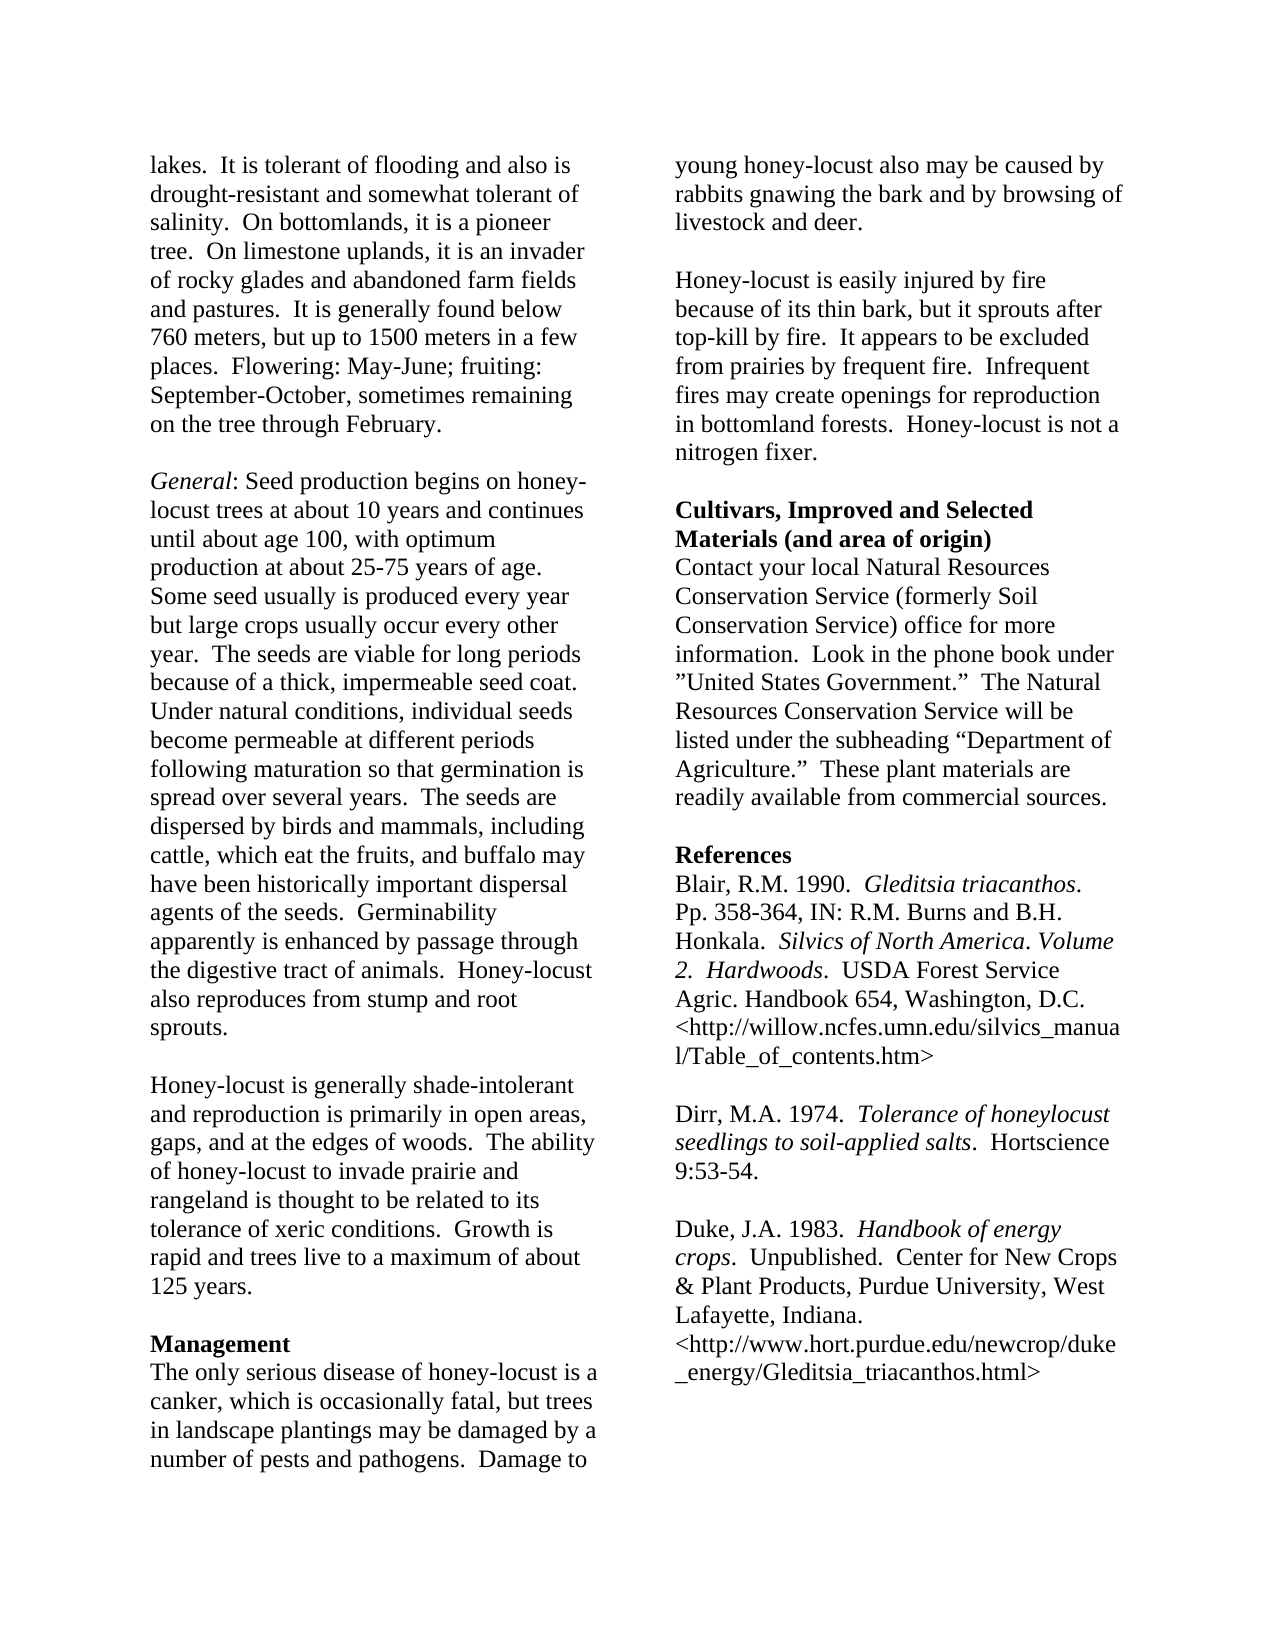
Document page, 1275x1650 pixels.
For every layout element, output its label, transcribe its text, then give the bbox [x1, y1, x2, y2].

subtitle Cultivars, Improved and Selected Materials (and area of origin) [675, 495, 1125, 552]
subtitle Management [150, 1329, 600, 1357]
text General: Seed production begins on honey-locust trees at about 10 years and continues until about age 100, with optimum production at about 25-75 years of age. Some seed usually is produced every year but large crops usually occur every other year. The seeds are viable for long periods because of a thick, impermeable seed coat. Under natural conditions, individual seeds become permeable at different periods following maturation so that germination is spread over several years. The seeds are dispersed by birds and mammals, including cattle, which eat the fruits, and buffalo may have been historically important dispersal agents of the seeds. Germinability apparently is enhanced by passage through the digestive tract of animals. Honey-locust also reproduces from stump and root sprouts. [150, 466, 600, 1041]
text Blair, R.M. 1990. Gleditsia triacanthos. Pp. 358-364, IN: R.M. Burns and B.H. Honkala. Silvics of North America. Volume 2. Hardwoods. USDA Forest Service Agric. Handbook 654, Washington, D.C. <http://willow.ncfes.umn.edu/silvics_manual/Table_of_contents.htm> [675, 869, 1125, 1070]
text Duke, J.A. 1983. Handbook of energy crops. Unpublished. Center for New Crops & Plant Products, Purdue University, West Lafayette, Indiana. <http://www.hort.purdue.edu/newcrop/duke_energy/Gleditsia_triacanthos.html> [675, 1214, 1125, 1386]
text Honey-locust is generally shade-intolerant and reproduction is primarily in open areas, gaps, and at the edges of woods. The ability of honey-locust to invade prairie and rangeland is thought to be related to its tolerance of xeric conditions. Growth is rapid and trees live to a maximum of about 125 years. [150, 1070, 600, 1300]
text Honey-locust is easily injured by fire because of its thin bark, but it sprouts after top-kill by fire. It appears to be excluded from prairies by frequent fire. Infrequent fires may create openings for reproduction in bottomland forests. Honey-locust is not a nitrogen fixer. [675, 265, 1125, 466]
text Dirr, M.A. 1974. Tolerance of honeylocust seedlings to soil-applied salts. Hortscience 9:53-54. [675, 1099, 1125, 1185]
text The only serious disease of honey-locust is a canker, which is occasionally fatal, but trees in landscape plantings may be damaged by a number of pests and pathogens. Damage to young honey-locust also may be caused by rabbits gnawing the bark and by browsing of livestock and deer. [150, 1357, 600, 1472]
text Contact your local Natural Resources Conservation Service (formerly Soil Conservation Service) office for more information. Look in the phone book under ”United States Government.” The Natural Resources Conservation Service will be listed under the subheading “Department of Agriculture.” These plant materials are readily available from commercial sources. [675, 552, 1125, 811]
text The only serious disease of honey-locust is a canker, which is occasionally fatal, but trees in landscape plantings may be damaged by a number of pests and pathogens. Damage to young honey-locust also may be caused by rabbits gnawing the bark and by browsing of livestock and deer. [675, 150, 1125, 236]
subtitle References [675, 840, 1125, 869]
